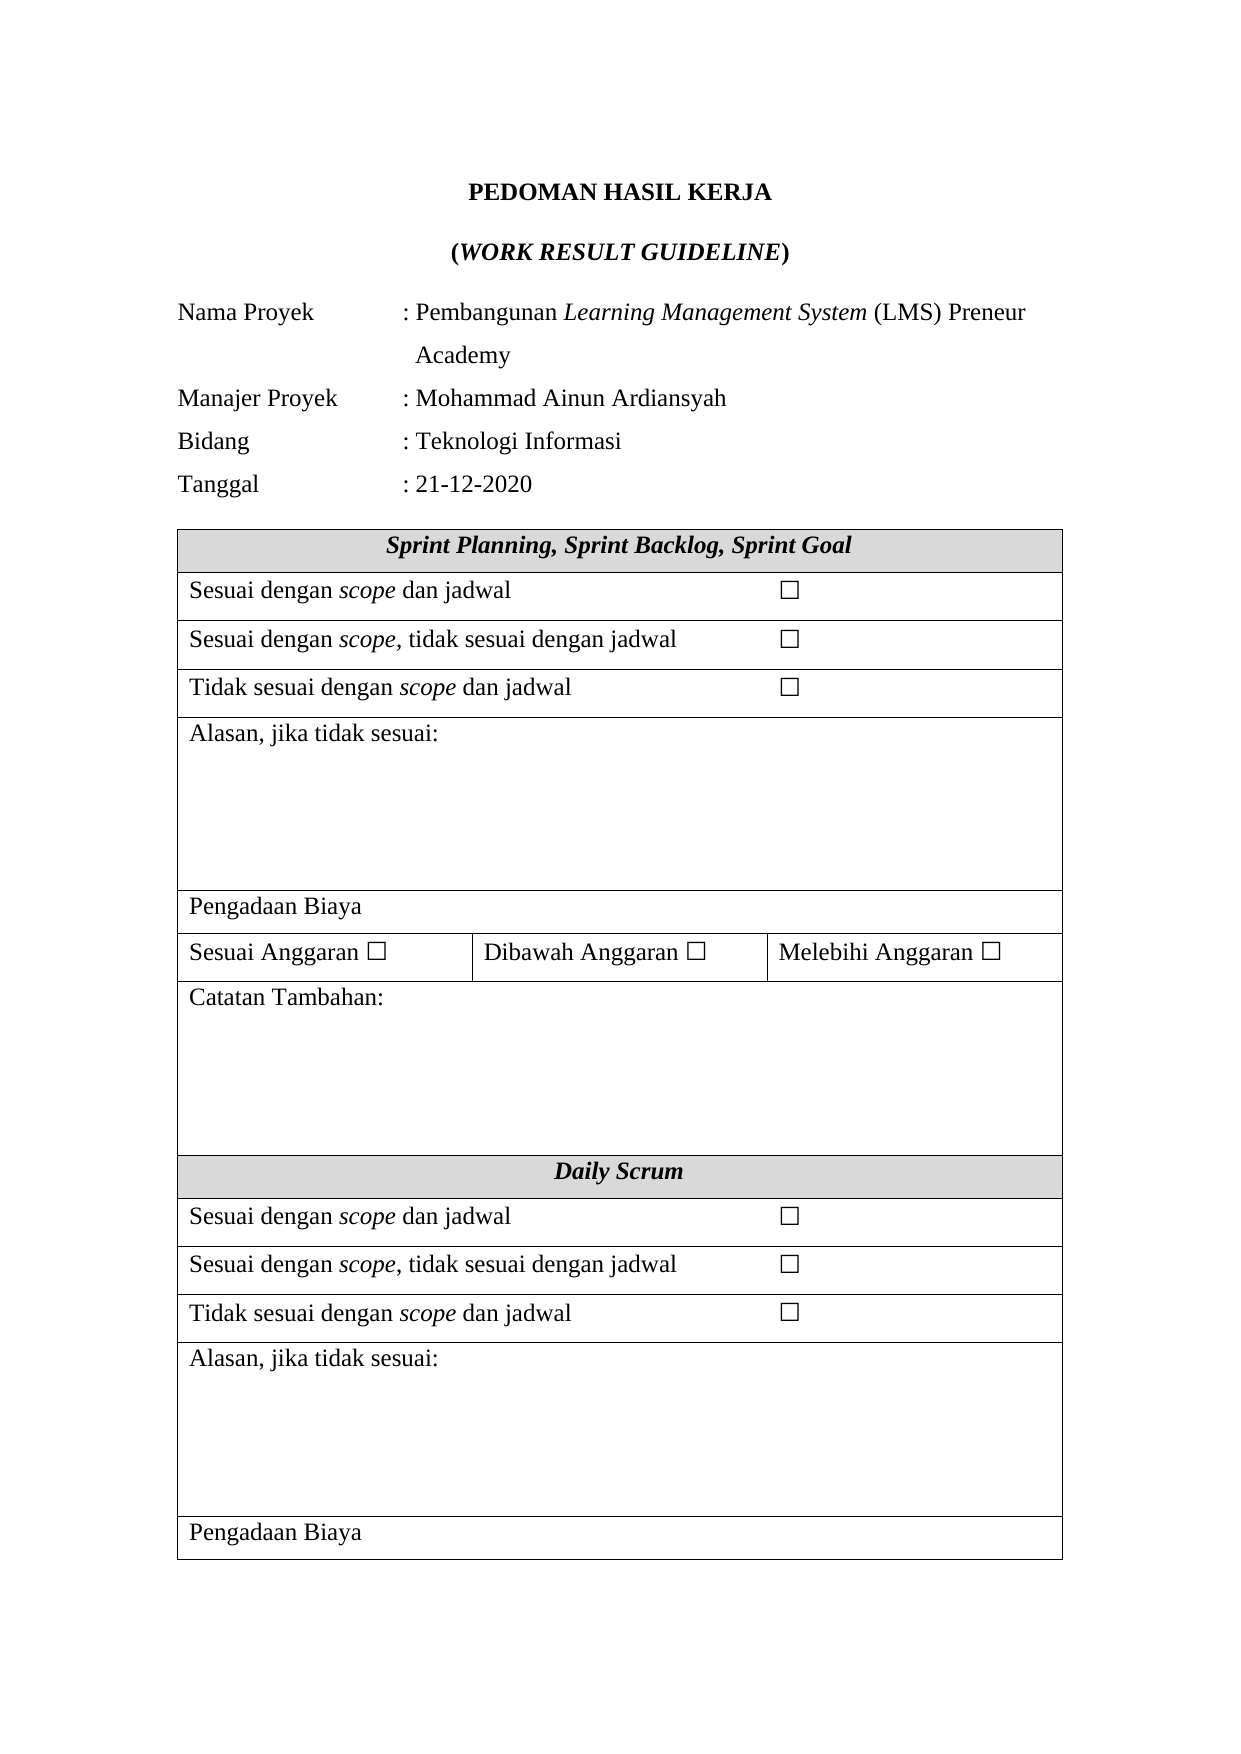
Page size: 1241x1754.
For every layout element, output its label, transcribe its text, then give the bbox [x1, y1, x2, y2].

table_cell Sesuai dengan scope, tidak sesuai dengan jadwal [178, 621, 767, 668]
text Nama Proyek : Pembangunan Learning Management System (LMS) Preneur [177, 297, 1063, 326]
table_cell Alasan, jika tidak sesuai: [178, 718, 1062, 890]
table_cell Pengadaan Biaya [178, 1517, 1062, 1559]
table_cell Sesuai Anggaran [178, 934, 472, 981]
text Bidang : Teknologi Informasi [177, 426, 1063, 455]
text Academy [327, 340, 1063, 369]
table_cell Tidak sesuai dengan scope dan jadwal [178, 1295, 767, 1342]
table_cell Pengadaan Biaya [178, 891, 1062, 933]
text PEDOMAN HASIL KERJA [177, 177, 1063, 206]
text (WORK RESULT GUIDELINE) [177, 237, 1063, 266]
text Tanggal : 21-12-2020 [177, 469, 1063, 498]
table_cell Dibawah Anggaran [473, 934, 767, 981]
table_cell Catatan Tambahan: [178, 982, 1062, 1155]
table_cell Tidak sesuai dengan scope dan jadwal [178, 670, 767, 717]
table_cell Sesuai dengan scope, tidak sesuai dengan jadwal [178, 1247, 767, 1294]
table_header Sprint Planning, Sprint Backlog, Sprint Goal [178, 530, 1062, 572]
table_cell Sesuai dengan scope dan jadwal [178, 573, 767, 620]
table_cell Alasan, jika tidak sesuai: [178, 1343, 1062, 1516]
text Manajer Proyek : Mohammad Ainun Ardiansyah [177, 383, 1063, 412]
table_cell Melebihi Anggaran [768, 934, 1062, 981]
table_cell Daily Scrum [178, 1156, 1062, 1198]
table_cell Sesuai dengan scope dan jadwal [178, 1199, 767, 1246]
